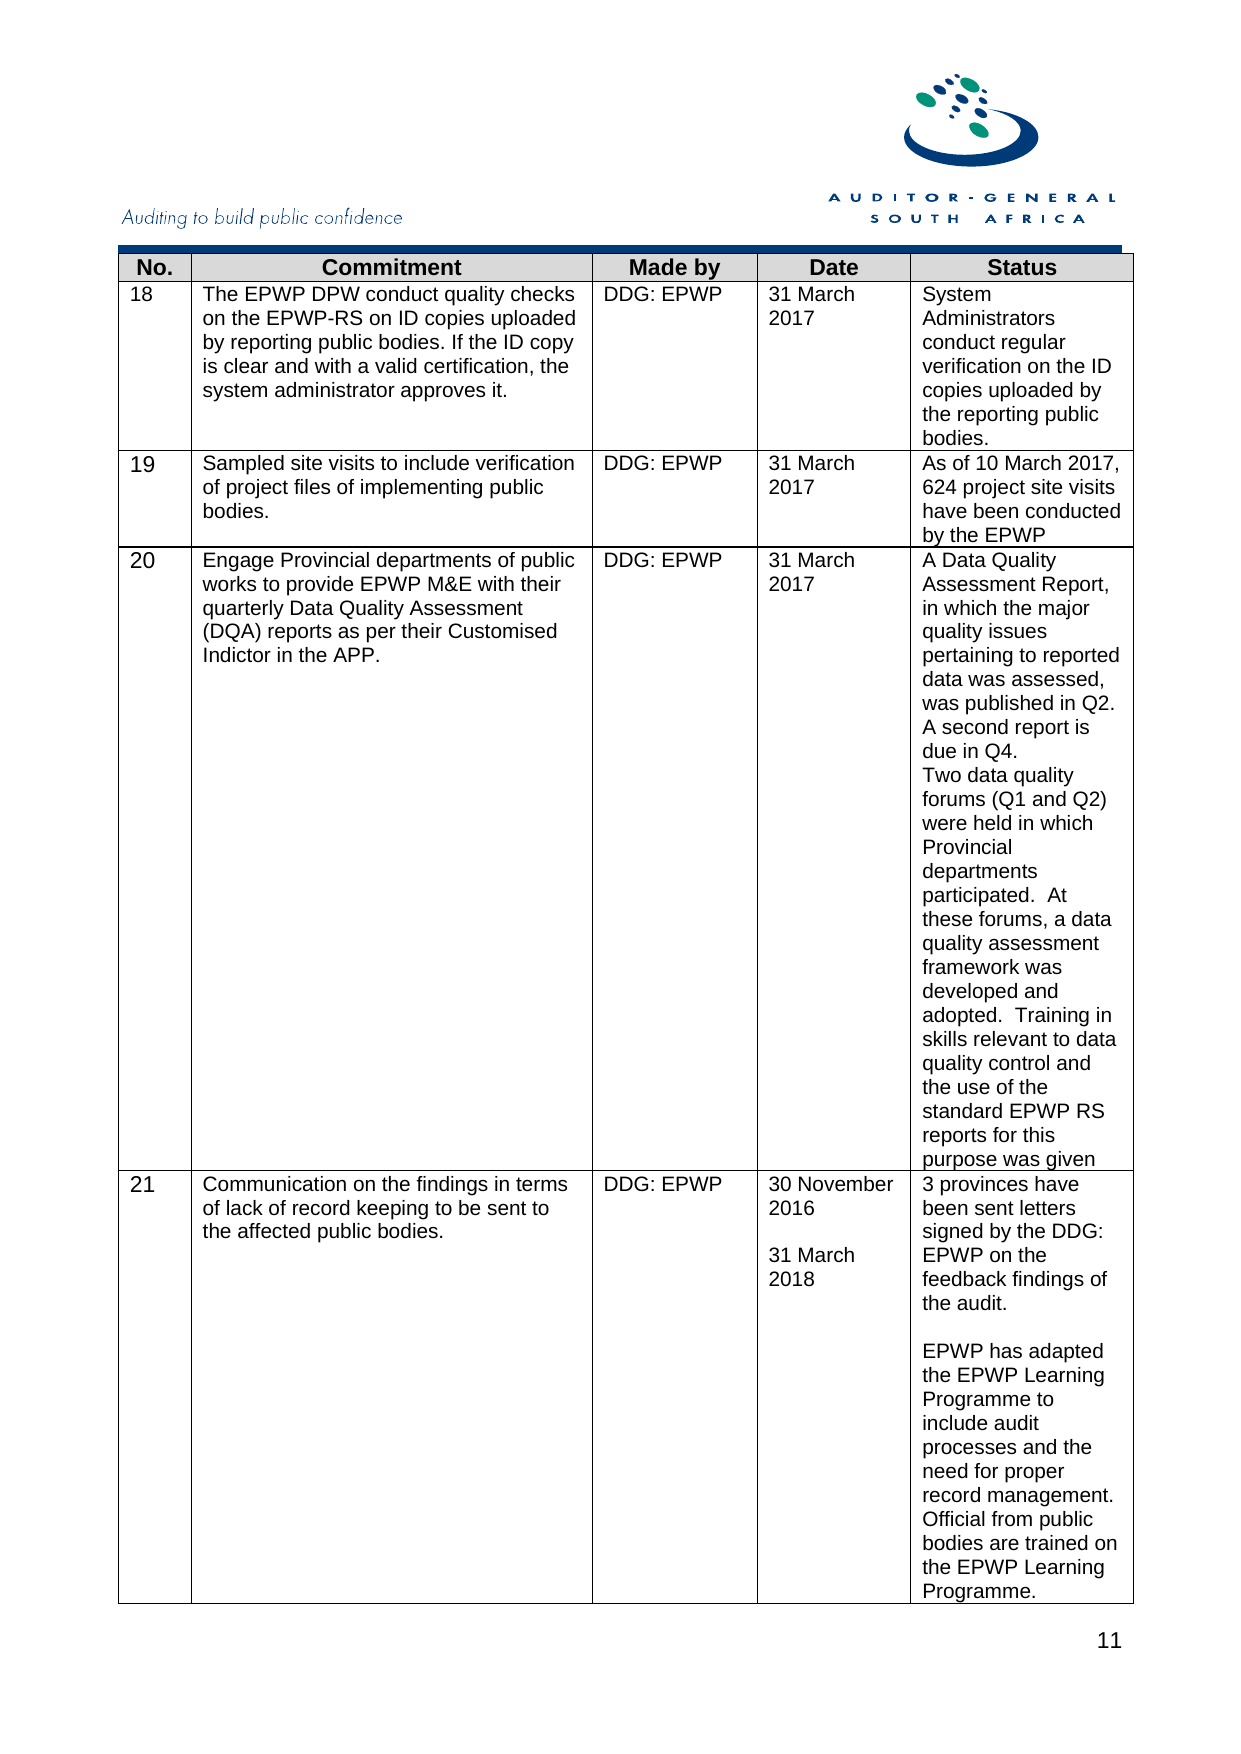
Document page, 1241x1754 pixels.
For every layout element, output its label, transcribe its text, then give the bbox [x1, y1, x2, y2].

table_cell 18 [119, 282, 191, 449]
table_header Status [911, 254, 1133, 281]
table_header Date [758, 254, 910, 281]
table_cell 31 March 2017 [758, 282, 910, 449]
table_cell 31 March 2017 [758, 548, 910, 1170]
table_cell Engage Provincial departments of public works to provide EPWP M&E with their quarterly Data Quality Assessment (DQA) reports as per their Customised Indictor in the APP. [192, 548, 592, 1170]
table_cell The EPWP DPW conduct quality checks on the EPWP-RS on ID copies uploaded by reporting public bodies. If the ID copy is clear and with a valid certification, the system administrator approves it. [192, 282, 592, 449]
table_cell Sampled site visits to include verification of project files of implementing public bodies. [192, 451, 592, 546]
table_cell Communication on the findings in terms of lack of record keeping to be sent to the affected public bodies. [192, 1171, 592, 1603]
table_header Commitment [192, 254, 592, 281]
table_header No. [119, 254, 191, 281]
table_header Made by [593, 254, 757, 281]
table_cell 19 [119, 451, 191, 546]
table_cell DDG: EPWP [593, 1171, 757, 1603]
table_cell 31 March 2017 [758, 451, 910, 546]
table_cell A Data Quality Assessment Report, in which the major quality issues pertaining to reported data was assessed, was published in Q2. A second report is due in Q4. Two data quality forums (Q1 and Q2) were held in which Provincial departments participated. At these forums, a data quality assessment framework was developed and adopted. Training in skills relevant to data quality control and the use of the standard EPWP RS reports for this purpose was given [911, 548, 1133, 1170]
table_cell DDG: EPWP [593, 548, 757, 1170]
table_cell DDG: EPWP [593, 282, 757, 449]
table_cell 30 November 2016 31 March 2018 [758, 1171, 910, 1603]
table_cell System Administrators conduct regular verification on the ID copies uploaded by the reporting public bodies. [911, 282, 1133, 449]
table_cell 21 [119, 1171, 191, 1603]
table_cell DDG: EPWP [593, 451, 757, 546]
table_cell As of 10 March 2017, 624 project site visits have been conducted by the EPWP [911, 451, 1133, 546]
table_cell 20 [119, 548, 191, 1170]
table_cell 3 provinces have been sent letters signed by the DDG: EPWP on the feedback findings of the audit. EPWP has adapted the EPWP Learning Programme to include audit processes and the need for proper record management. Official from public bodies are trained on the EPWP Learning Programme. [911, 1171, 1133, 1603]
